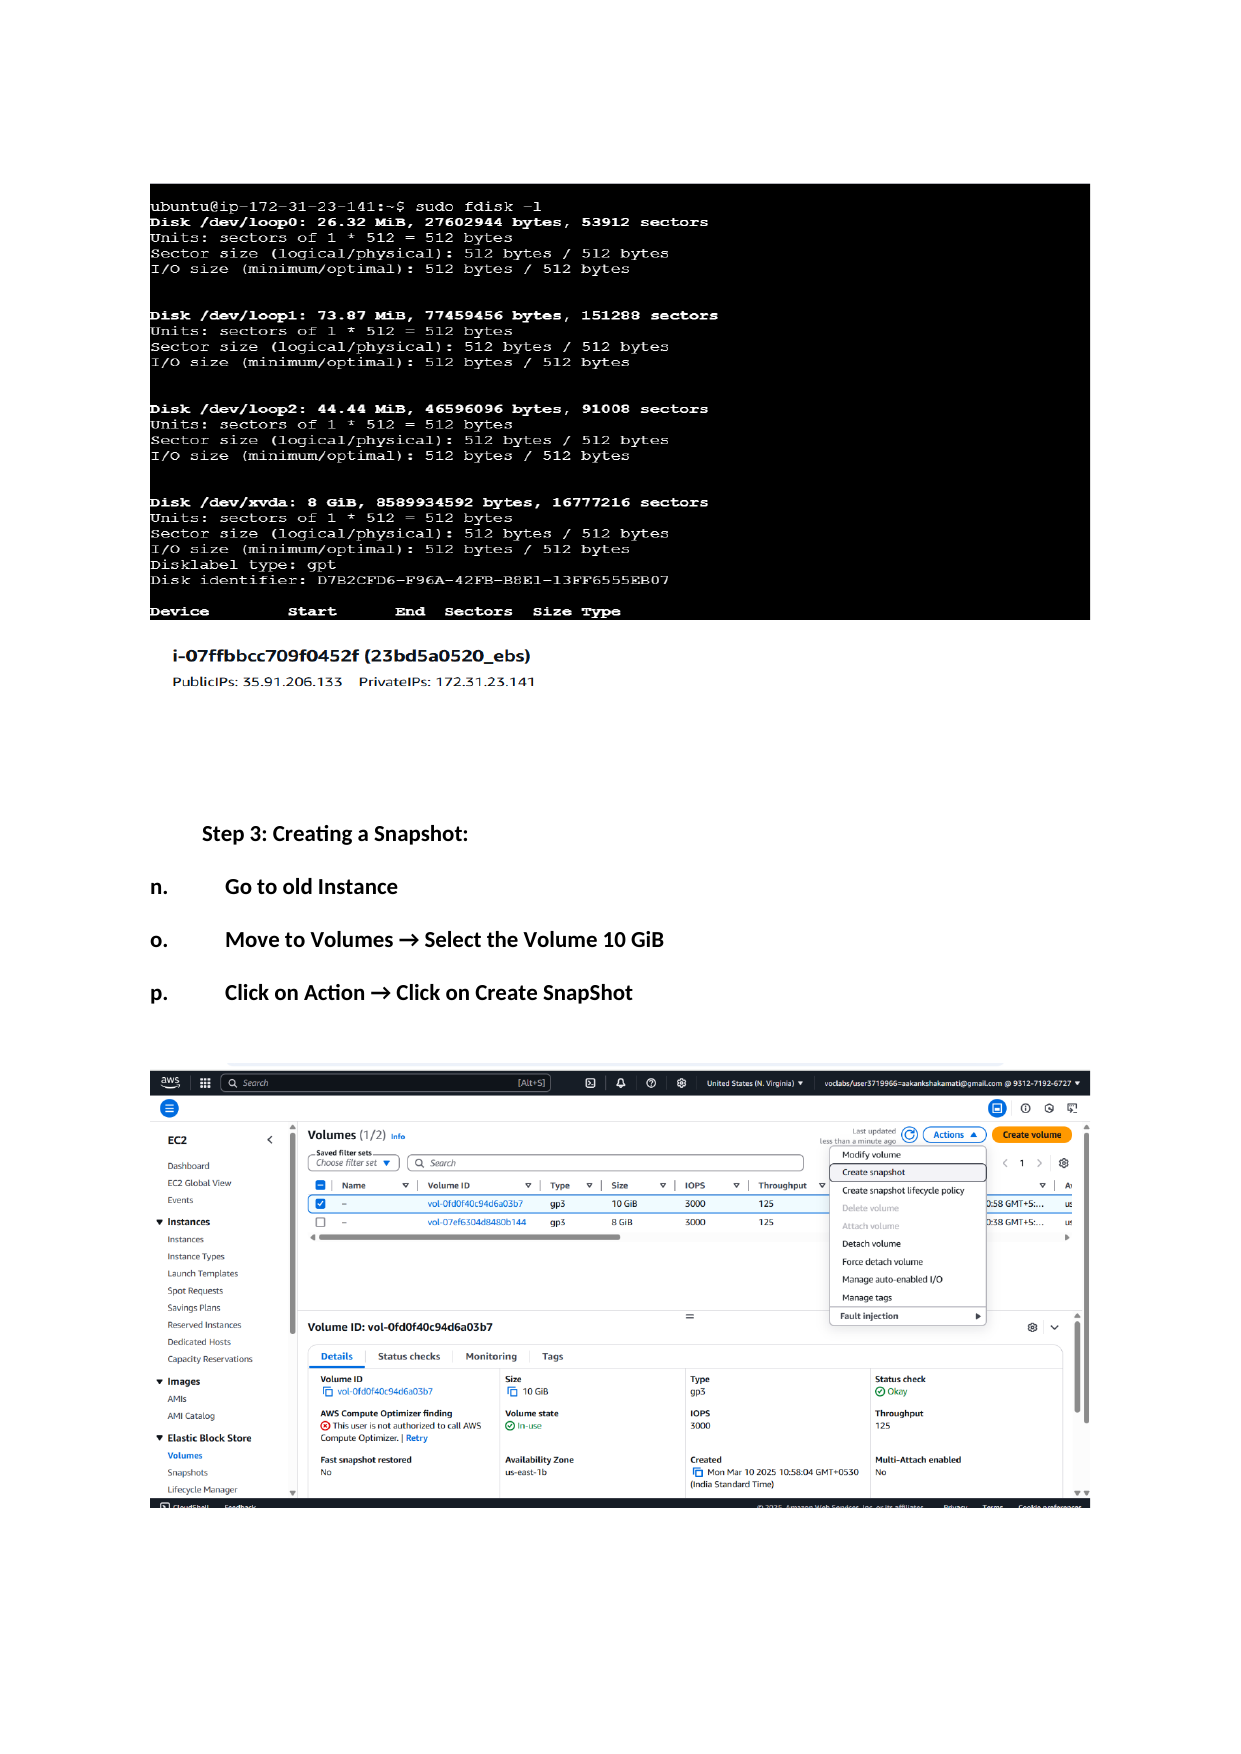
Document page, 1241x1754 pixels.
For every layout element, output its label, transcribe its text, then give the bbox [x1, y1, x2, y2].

text Step 3: Creating a Snapshot: [150, 819, 1090, 847]
list Go to old Instance [150, 872, 1090, 900]
list Click on Action → Click on Create SnapShot [150, 978, 1090, 1006]
list Move to Volumes → Select the Volume 10 GiB [150, 925, 1090, 953]
picture [150, 182, 1091, 688]
picture [150, 1063, 1091, 1508]
